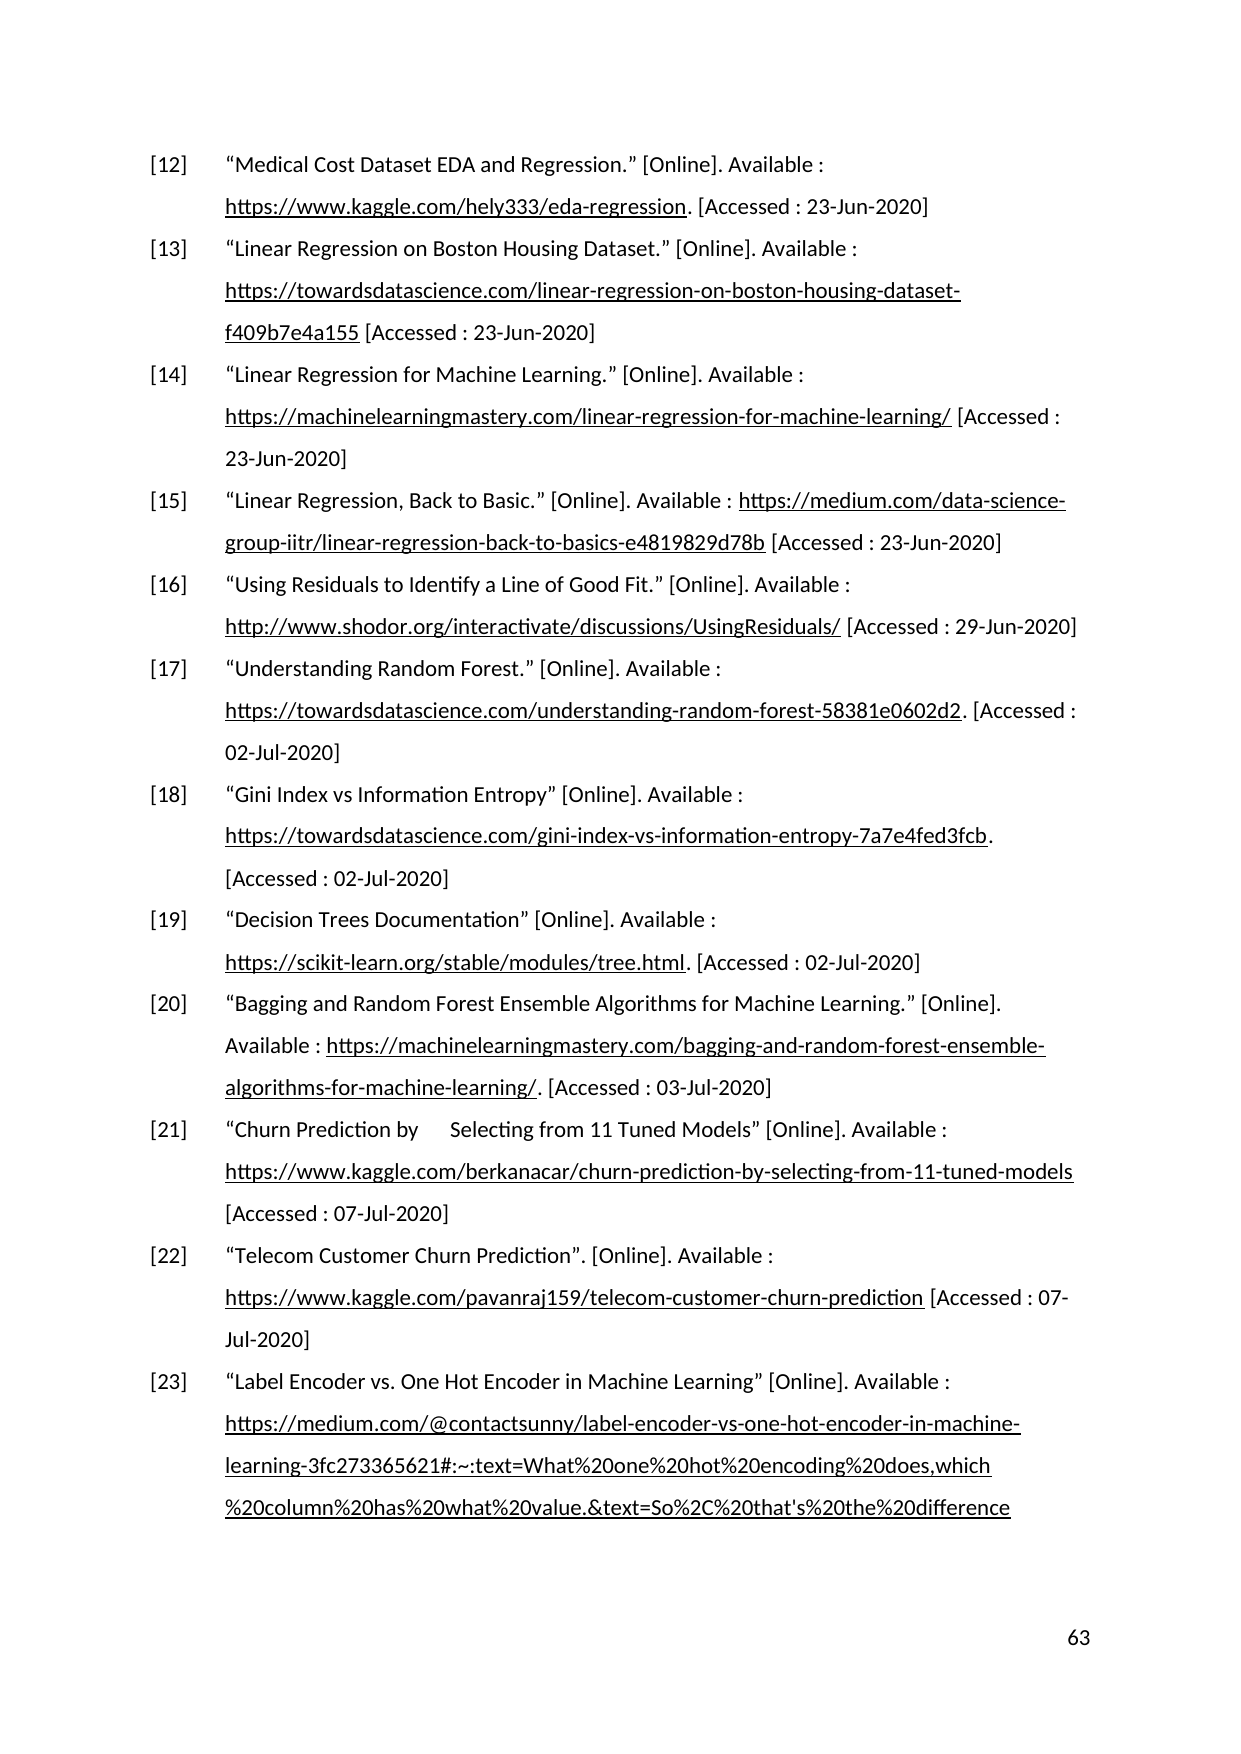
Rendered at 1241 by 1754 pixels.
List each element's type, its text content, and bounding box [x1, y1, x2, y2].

list “Linear Regression, Back to Basic.” [Online]. Available : https://medium.com/data-science-group-iitr/linear-regression-back-to-basics-e4819829d78b [Accessed : 23-Jun-2020] [150, 486, 1090, 556]
list “Using Residuals to Identify a Line of Good Fit.” [Online]. Available : http://www.shodor.org/interactivate/discussions/UsingResiduals/ [Accessed : 29-Jun-2020] [150, 570, 1090, 640]
list “Linear Regression for Machine Learning.” [Online]. Available : https://machinelearningmastery.com/linear-regression-for-machine-learning/ [Accessed : 23-Jun-2020] [150, 360, 1090, 472]
list “Bagging and Random Forest Ensemble Algorithms for Machine Learning.” [Online]. Available : https://machinelearningmastery.com/bagging-and-random-forest-ensemble-algorithms-for-machine-learning/. [Accessed : 03-Jul-2020] [150, 989, 1090, 1102]
list “Linear Regression on Boston Housing Dataset.” [Online]. Available : https://towardsdatascience.com/linear-regression-on-boston-housing-dataset-f409b7e4a155 [Accessed : 23-Jun-2020] [150, 234, 1090, 346]
list “Understanding Random Forest.” [Online]. Available : https://towardsdatascience.com/understanding-random-forest-58381e0602d2. [Accessed : 02-Jul-2020] [150, 654, 1090, 766]
list “Gini Index vs Information Entropy” [Online]. Available : https://towardsdatascience.com/gini-index-vs-information-entropy-7a7e4fed3fcb. [Accessed : 02-Jul-2020] [150, 780, 1090, 892]
list “Telecom Customer Churn Prediction”. [Online]. Available : https://www.kaggle.com/pavanraj159/telecom-customer-churn-prediction [Accessed : 07-Jul-2020] [150, 1241, 1090, 1353]
list “Medical Cost Dataset EDA and Regression.” [Online]. Available : https://www.kaggle.com/hely333/eda-regression. [Accessed : 23-Jun-2020] [150, 150, 1090, 220]
list “Churn Prediction by Selecting from 11 Tuned Models” [Online]. Available : https://www.kaggle.com/berkanacar/churn-prediction-by-selecting-from-11-tuned-models [Accessed : 07-Jul-2020] [150, 1116, 1090, 1227]
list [150, 1367, 1090, 1521]
list “Decision Trees Documentation” [Online]. Available : https://scikit-learn.org/stable/modules/tree.html. [Accessed : 02-Jul-2020] [150, 906, 1090, 976]
